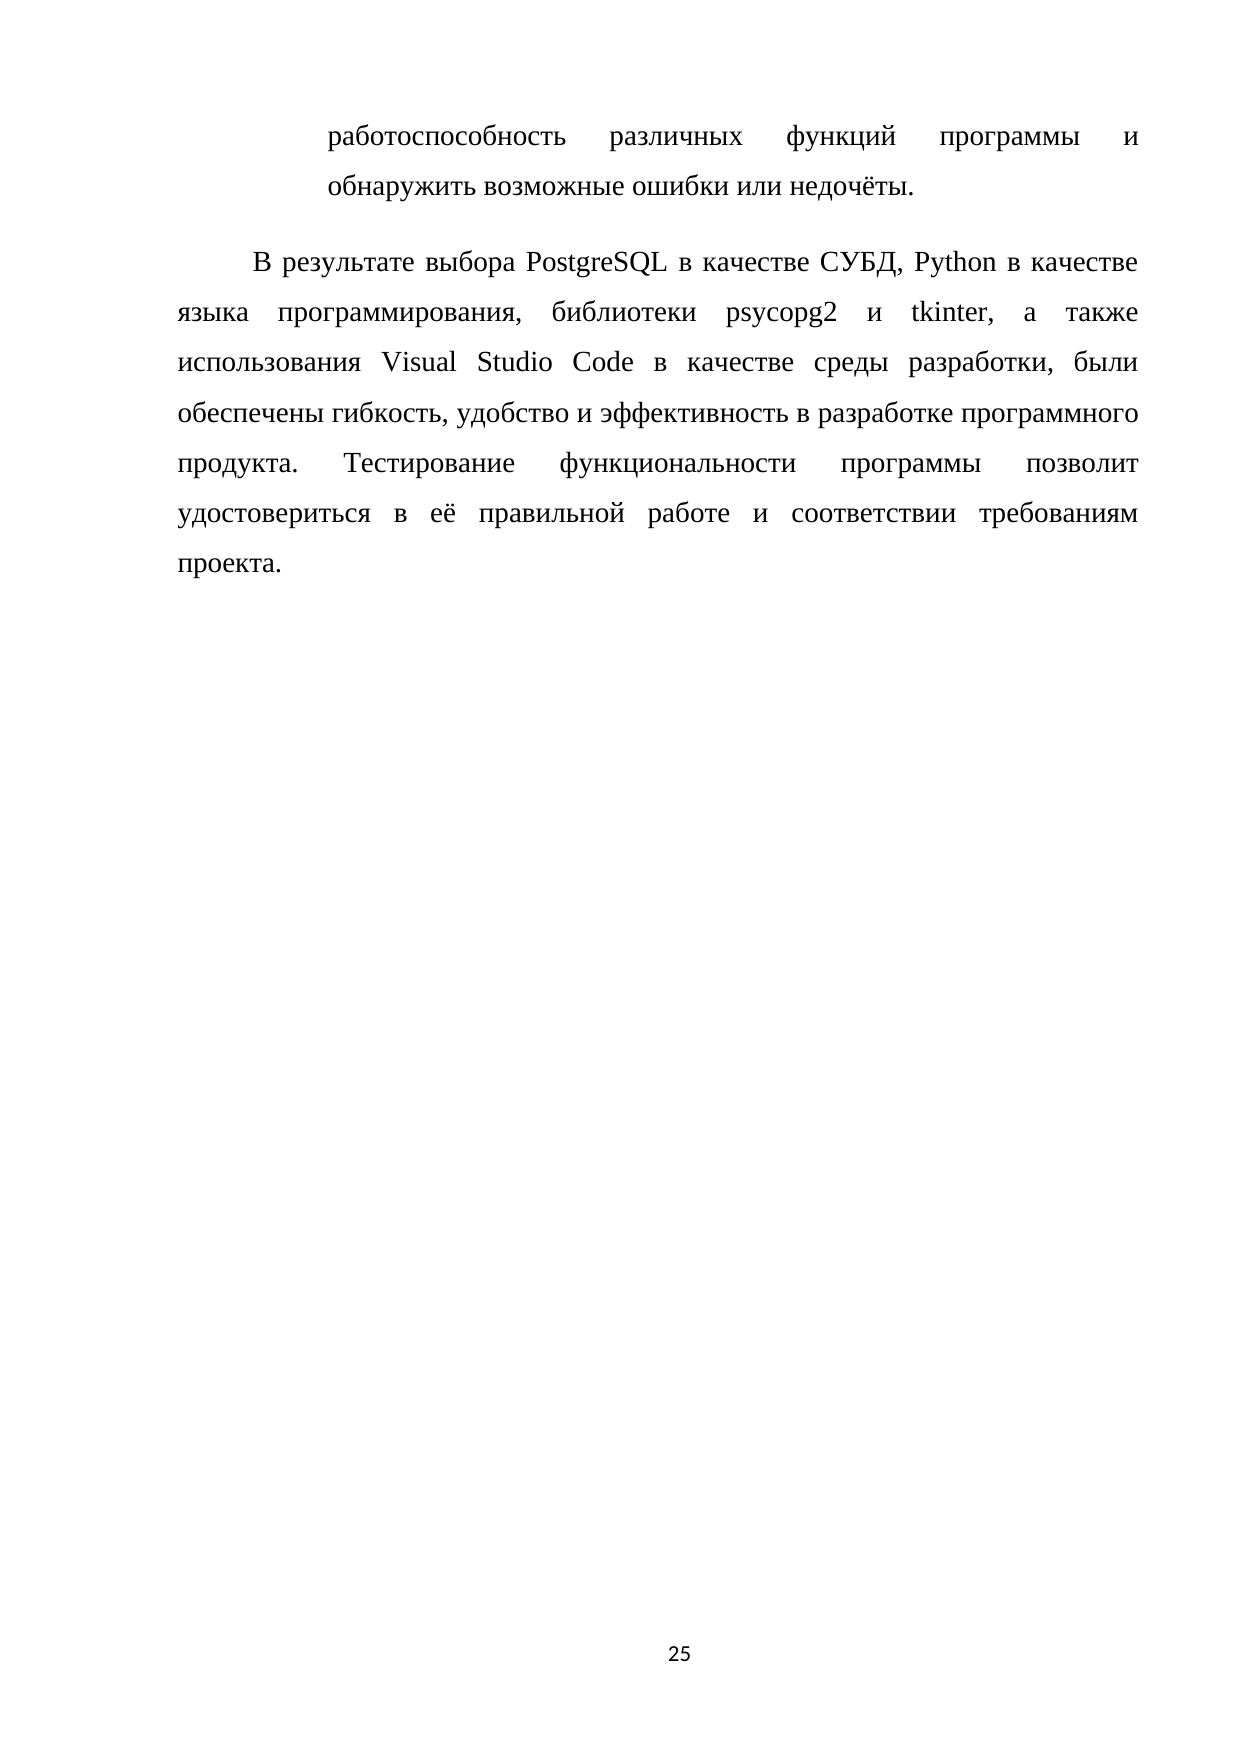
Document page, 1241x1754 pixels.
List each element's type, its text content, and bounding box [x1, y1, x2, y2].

text В результате выбора PostgreSQL в качестве СУБД, Python в качестве языка программирования, библиотеки psycopg2 и tkinter, а также использования Visual Studio Code в качестве среды разработки, были обеспечены гибкость, удобство и эффективность в разработке программного продукта. Тестирование функциональности программы позволит удостовериться в её правильной работе и соответствии требованиям проекта. [177, 244, 1139, 579]
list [290, 118, 1139, 202]
